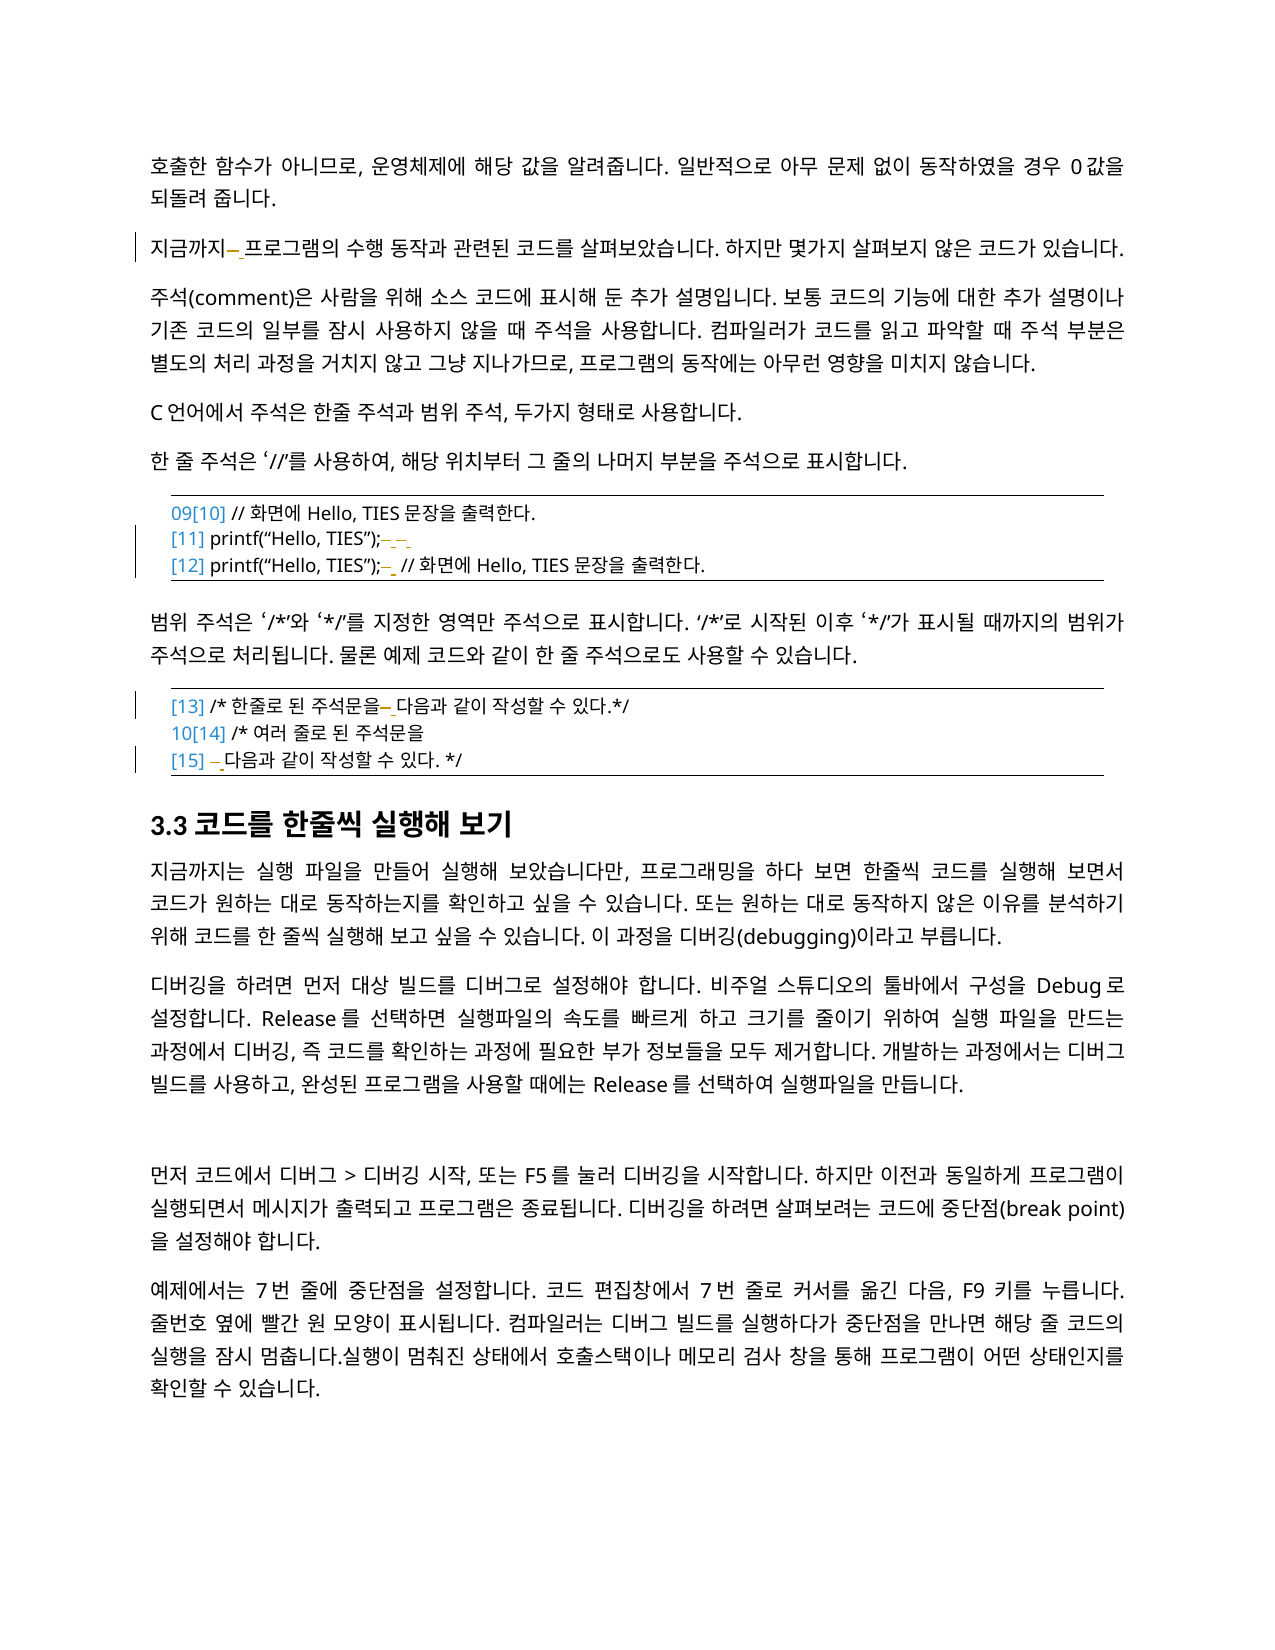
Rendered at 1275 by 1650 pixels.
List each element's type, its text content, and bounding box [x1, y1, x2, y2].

text C언어에서 주석은 한줄 주석과 범위 주석, 두가지 형태로 사용합니다. [150, 396, 1125, 427]
text 다음과 같이 작성할 수 있다. */ [171, 743, 1104, 775]
text 먼저 코드에서 디버그 > 디버깅 시작, 또는 F5를 눌러 디버깅을 시작합니다. 하지만 이전과 동일하게 프로그램이 실행되면서 메시지가 출력되고 프로그램은 종료됩니다. 디버깅을 하려면 살펴보려는 코드에 중단점(break point)을 설정해야 합니다. [150, 1160, 1125, 1256]
text /* 여러 줄로 된 주석문을 [171, 715, 1104, 743]
text 한 줄 주석은 ‘//’를 사용하여, 해당 위치부터 그 줄의 나머지 부분을 주석으로 표시합니다. [150, 446, 1125, 476]
text 지금까지는 실행 파일을 만들어 실행해 보았습니다만, 프로그래밍을 하다 보면 한줄씩 코드를 실행해 보면서 코드가 원하는 대로 동작하는지를 확인하고 싶을 수 있습니다. 또는 원하는 대로 동작하지 않은 이유를 분석하기 위해 코드를 한 줄씩 실행해 보고 싶을 수 있습니다. 이 과정을 디버깅(debugging)이라고 부릅니다. [150, 855, 1125, 951]
text printf(“Hello, TIES”); // 화면에 Hello, TIES 문장을 출력한다. [171, 548, 1104, 580]
subtitle 3.3 코드를 한줄씩 실행해 보기 [150, 801, 1125, 843]
text /* 한줄로 된 주석문을다음과 같이 작성할 수 있다.*/ [171, 689, 1104, 715]
text 예제에서는 7번 줄에 중단점을 설정합니다. 코드 편집창에서 7번 줄로 커서를 옮긴 다음, F9 키를 누릅니다. 줄번호 옆에 빨간 원 모양이 표시됩니다. 컴파일러는 디버그 빌드를 실행하다가 중단점을 만나면 해당 줄 코드의 실행을 잠시 멈춥니다.실행이 멈춰진 상태에서 호출스택이나 메모리 검사 창을 통해 프로그램이 어떤 상태인지를 확인할 수 있습니다. [150, 1274, 1125, 1403]
text 주석(comment)은 사람을 위해 소스 코드에 표시해 둔 추가 설명입니다. 보통 코드의 기능에 대한 추가 설명이나 기존 코드의 일부를 잠시 사용하지 않을 때 주석을 사용합니다. 컴파일러가 코드를 읽고 파악할 때 주석 부분은 별도의 처리 과정을 거치지 않고 그냥 지나가므로, 프로그램의 동작에는 아무런 영향을 미치지 않습니다. [150, 281, 1125, 377]
text printf(“Hello, TIES”); [171, 522, 1104, 548]
text 범위 주석은 ‘/*’와 ‘*/’를 지정한 영역만 주석으로 표시합니다. ‘/*’로 시작된 이후 ‘*/’가 표시될 때까지의 범위가 주석으로 처리됩니다. 물론 예제 코드와 같이 한 줄 주석으로도 사용할 수 있습니다. [150, 606, 1125, 669]
text 지금까지프로그램의 수행 동작과 관련된 코드를 살펴보았습니다. 하지만 몇가지 살펴보지 않은 코드가 있습니다. [150, 232, 1125, 262]
text 디버깅을 하려면 먼저 대상 빌드를 디버그로 설정해야 합니다. 비주얼 스튜디오의 툴바에서 구성을 Debug로 설정합니다. Release를 선택하면 실행파일의 속도를 빠르게 하고 크기를 줄이기 위하여 실행 파일을 만드는 과정에서 디버깅, 즉 코드를 확인하는 과정에 필요한 부가 정보들을 모두 제거합니다. 개발하는 과정에서는 디버그 빌드를 사용하고, 완성된 프로그램을 사용할 때에는 Release를 선택하여 실행파일을 만듭니다. [150, 970, 1125, 1098]
text // 화면에 Hello, TIES 문장을 출력한다. [171, 496, 1104, 522]
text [150, 150, 1125, 213]
